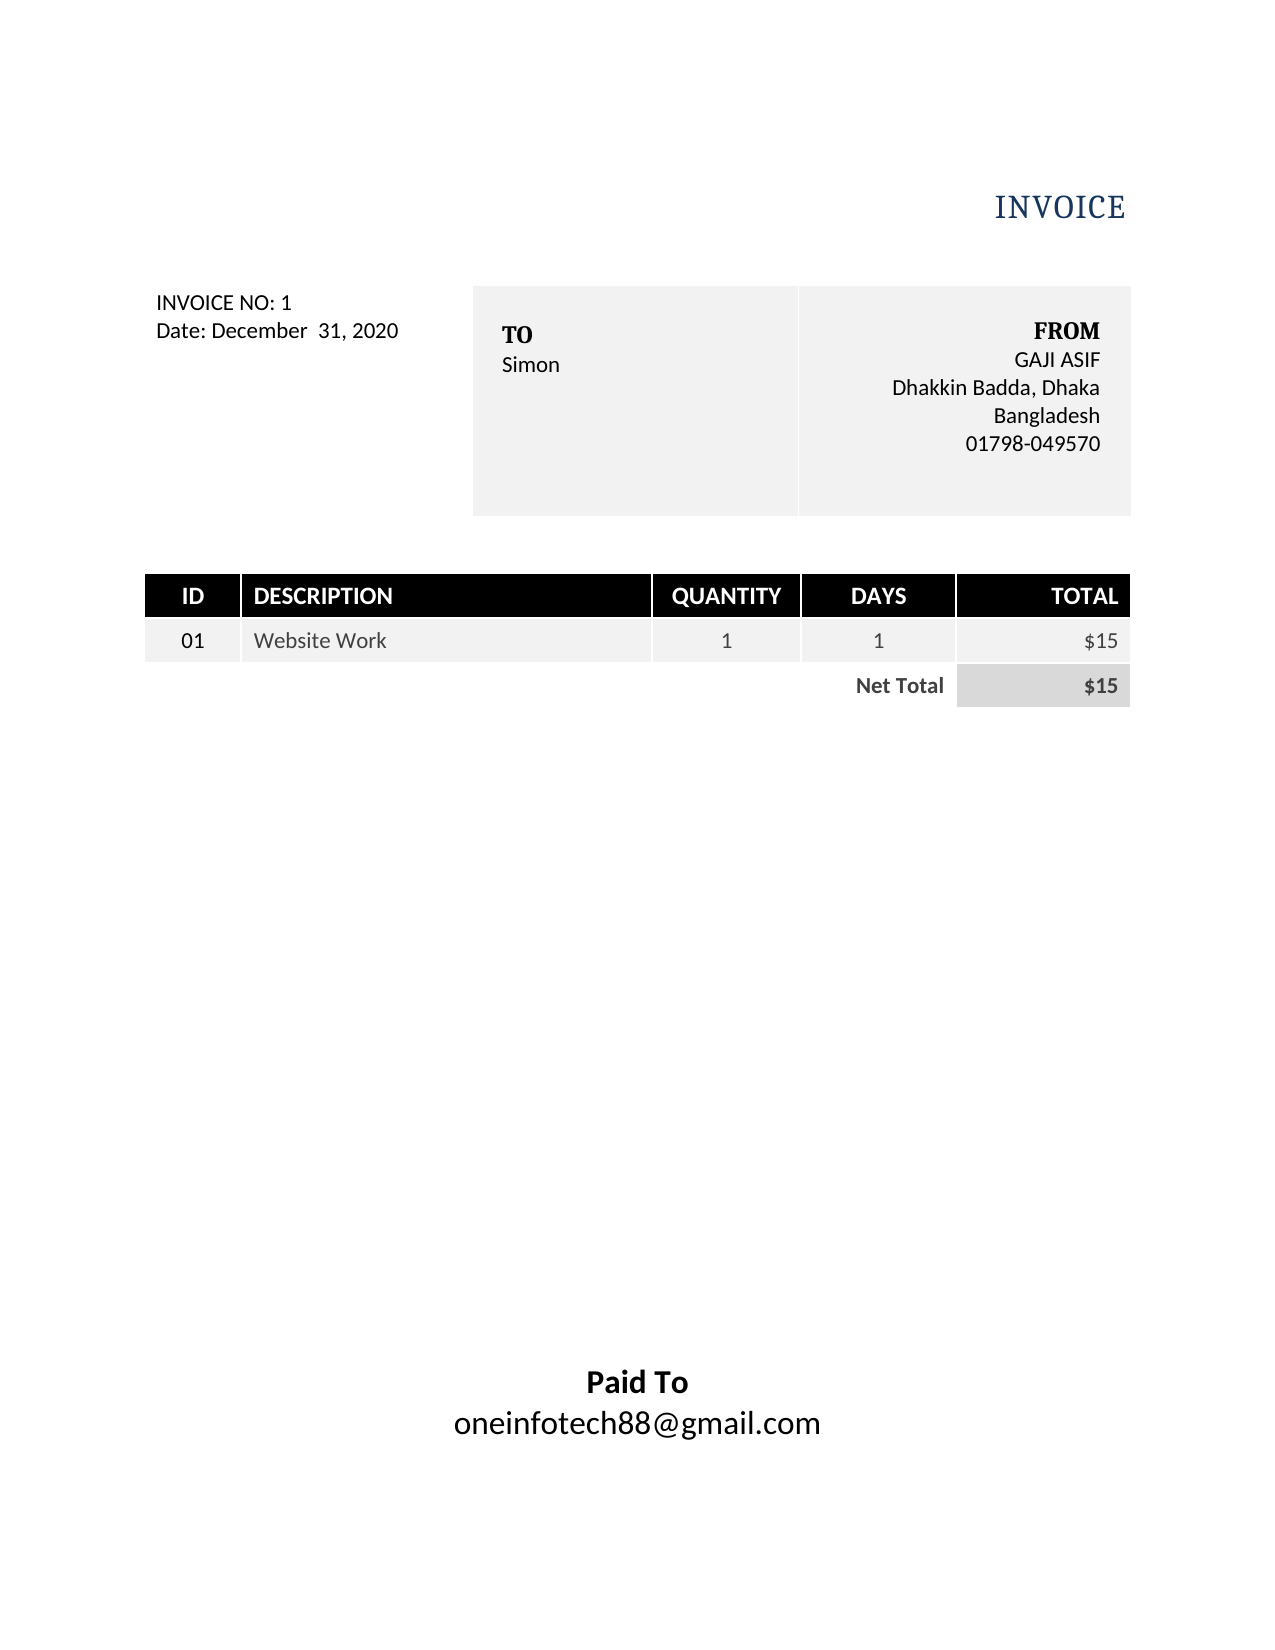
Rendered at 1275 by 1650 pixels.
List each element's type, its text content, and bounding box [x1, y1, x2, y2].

text INVOICE [150, 150, 1125, 227]
table_cell $15 [957, 664, 1130, 707]
table_cell Website Work [242, 619, 651, 662]
text Paid To [150, 1361, 1125, 1402]
table_cell 1 [653, 619, 800, 662]
table_header ID [145, 574, 240, 617]
table_header Invoice No: 1 Date: December 31, 2020 [144, 286, 472, 516]
table_header To Simon [473, 286, 798, 516]
table_header Days [802, 574, 955, 617]
table_header Description [242, 574, 651, 617]
table_header quantity [653, 574, 800, 617]
table_header From GAJI ASIF Dhakkin Badda, Dhaka Bangladesh 01798-049570 [799, 286, 1131, 516]
table_cell $15 [957, 619, 1130, 662]
table_header total [957, 574, 1130, 617]
table_cell Net Total [144, 664, 955, 707]
table_cell 01 [145, 619, 240, 662]
text oneinfotech88@gmail.com [150, 1402, 1125, 1442]
table_cell 1 [802, 619, 955, 662]
